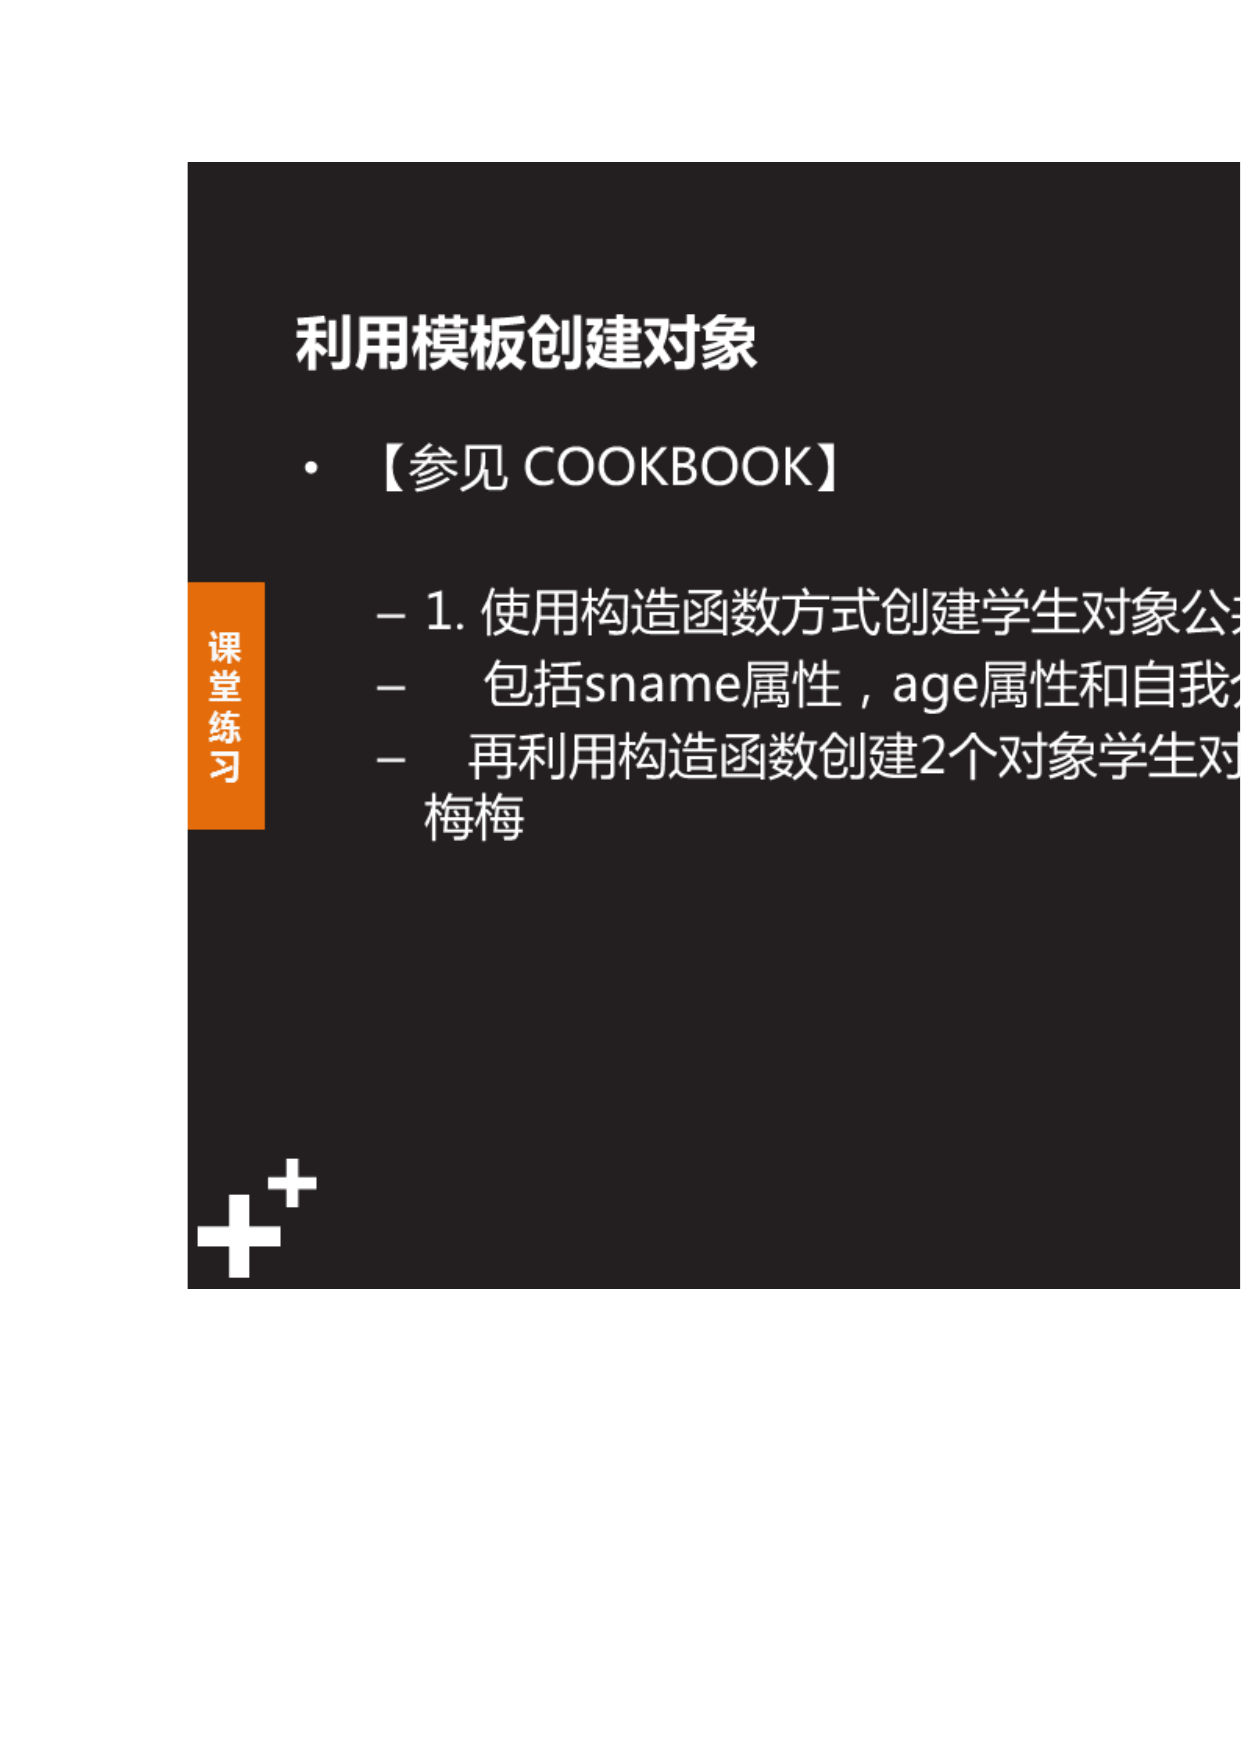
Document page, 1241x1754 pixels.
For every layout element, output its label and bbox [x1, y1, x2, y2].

picture [187, 162, 1241, 1289]
